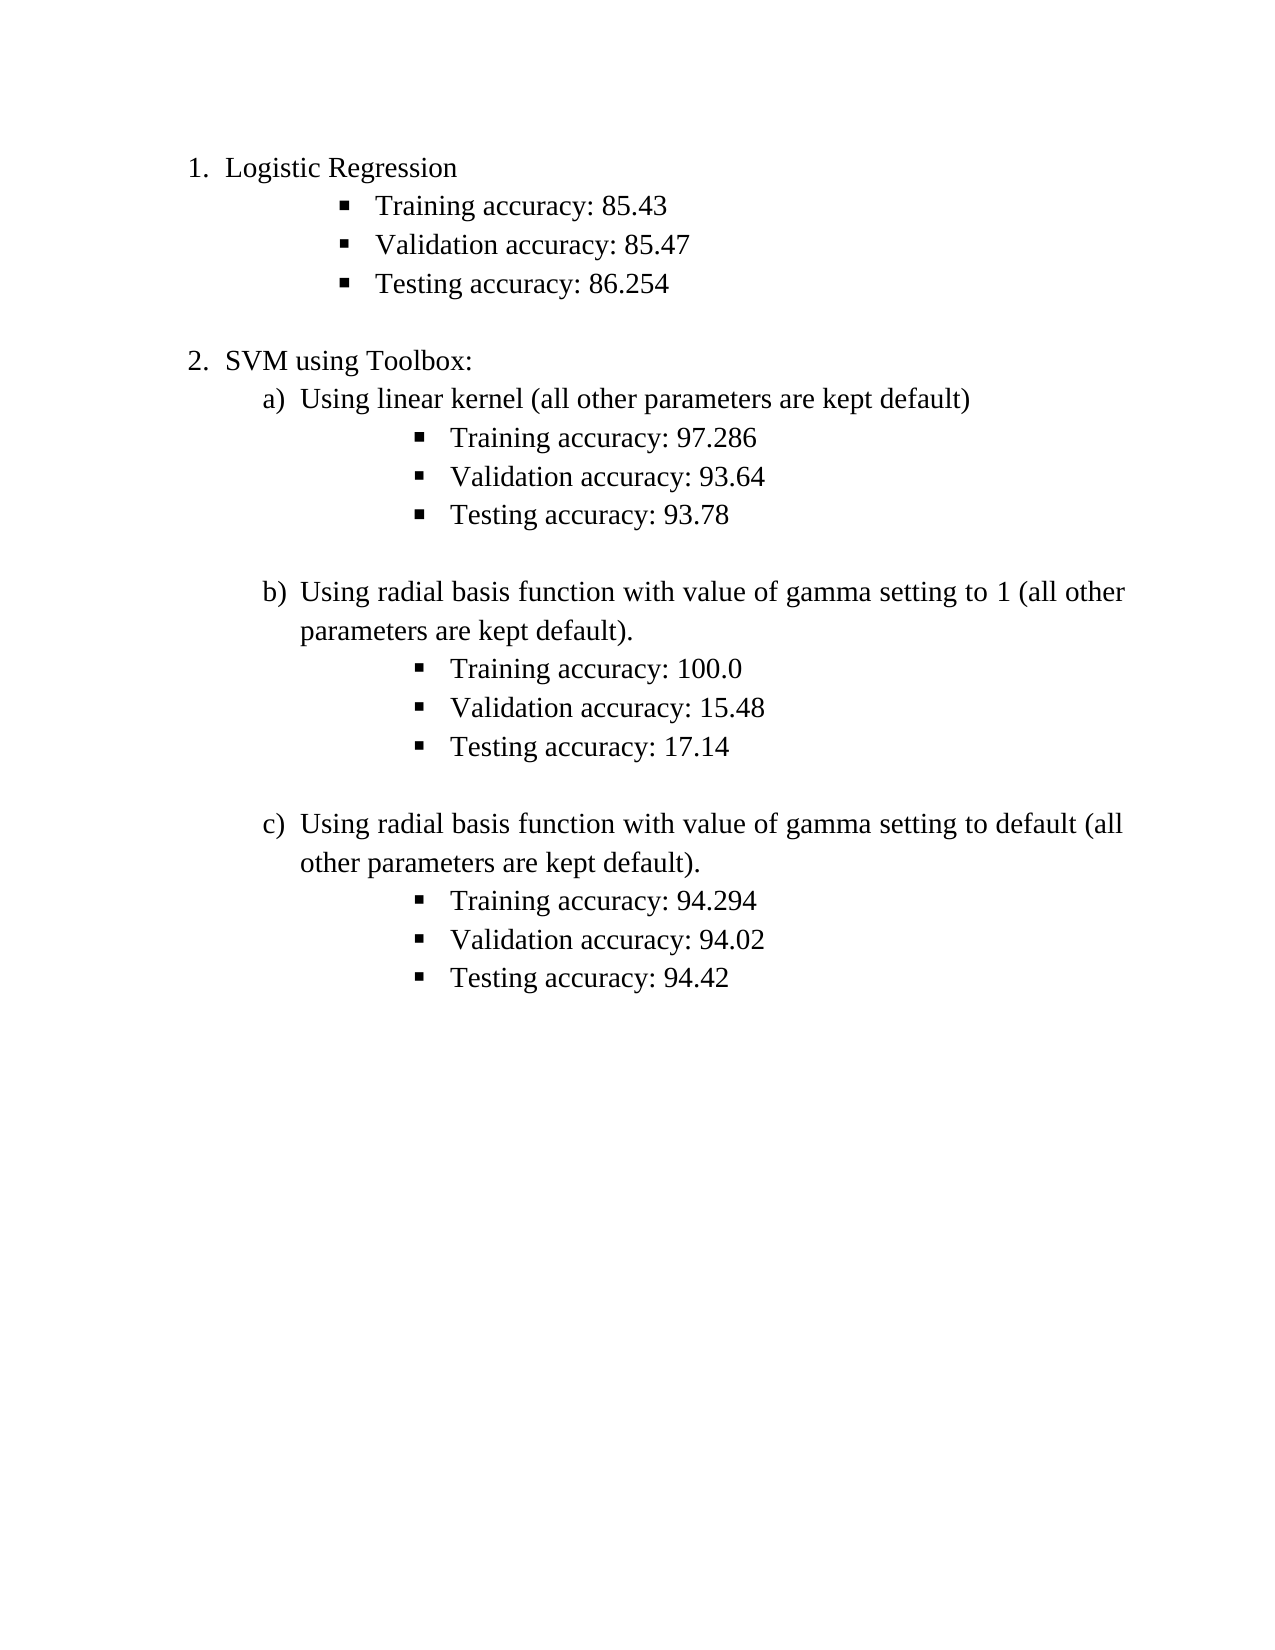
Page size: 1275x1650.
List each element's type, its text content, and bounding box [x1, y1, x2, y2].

list Validation accuracy: 93.64 [412, 459, 1125, 492]
list Training accuracy: 94.294 [412, 883, 1125, 917]
list Validation accuracy: 94.02 [412, 922, 1125, 956]
list Training accuracy: 85.43 [337, 188, 1125, 222]
list Validation accuracy: 85.47 [337, 227, 1125, 261]
list SVM using Toolbox: [187, 343, 1125, 377]
list Logistic Regression [187, 150, 1125, 183]
list Training accuracy: 97.286 [412, 420, 1125, 454]
list Testing accuracy: 86.254 [337, 266, 1125, 299]
list Using linear kernel (all other parameters are kept default) [262, 382, 1125, 415]
list Validation accuracy: 15.48 [412, 690, 1125, 724]
list Testing accuracy: 93.78 [412, 497, 1125, 531]
list Testing accuracy: 94.42 [412, 961, 1125, 994]
list Testing accuracy: 17.14 [412, 729, 1125, 763]
list Using radial basis function with value of gamma setting to 1 (all other parameters are kept default). [262, 574, 1125, 647]
list Training accuracy: 100.0 [412, 652, 1125, 685]
list Using radial basis function with value of gamma setting to default (all other parameters are kept default). [262, 806, 1125, 878]
